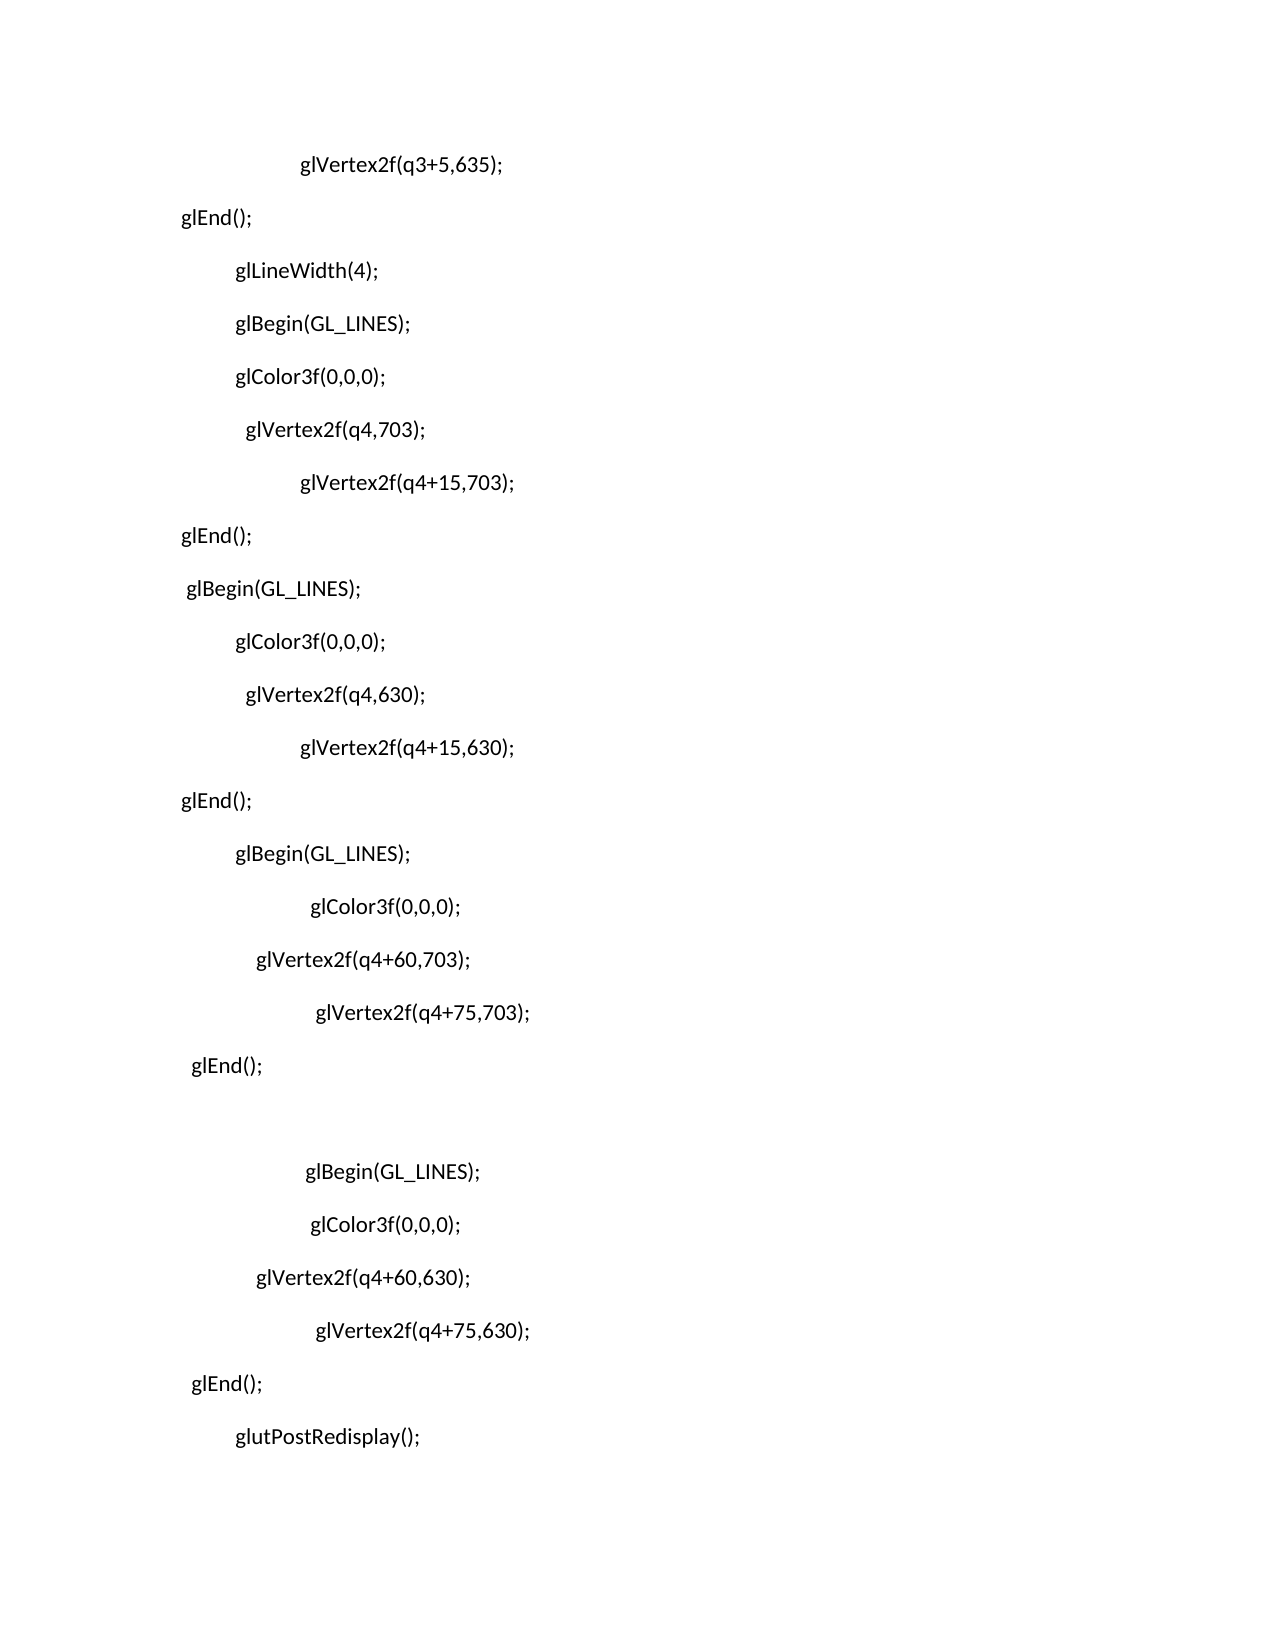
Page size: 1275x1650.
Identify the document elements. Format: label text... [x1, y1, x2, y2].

text glVertex2f(q4+75,703); [150, 998, 1125, 1026]
text glBegin(GL_LINES); [150, 839, 1125, 867]
text glColor3f(0,0,0); [150, 627, 1125, 655]
text glutPostRedisplay(); [150, 1422, 1125, 1451]
text glVertex2f(q4,703); [150, 415, 1125, 443]
text glColor3f(0,0,0); [150, 892, 1125, 920]
text glEnd(); [150, 786, 1125, 814]
text glLineWidth(4); [150, 256, 1125, 284]
text glVertex2f(q4+60,630); [150, 1263, 1125, 1291]
text glVertex2f(q3+5,635); [150, 150, 1125, 178]
text glEnd(); [150, 521, 1125, 549]
text glVertex2f(q4,630); [150, 680, 1125, 708]
text glEnd(); [150, 203, 1125, 231]
text glVertex2f(q4+15,630); [150, 733, 1125, 761]
text glVertex2f(q4+15,703); [150, 468, 1125, 496]
text glEnd(); [150, 1369, 1125, 1397]
text glVertex2f(q4+60,703); [150, 945, 1125, 973]
text glColor3f(0,0,0); [150, 362, 1125, 390]
text glColor3f(0,0,0); [150, 1210, 1125, 1238]
text glBegin(GL_LINES); [150, 309, 1125, 337]
text glEnd(); [150, 1051, 1125, 1079]
text glBegin(GL_LINES); [150, 574, 1125, 602]
text glVertex2f(q4+75,630); [150, 1316, 1125, 1344]
text glBegin(GL_LINES); [150, 1157, 1125, 1185]
